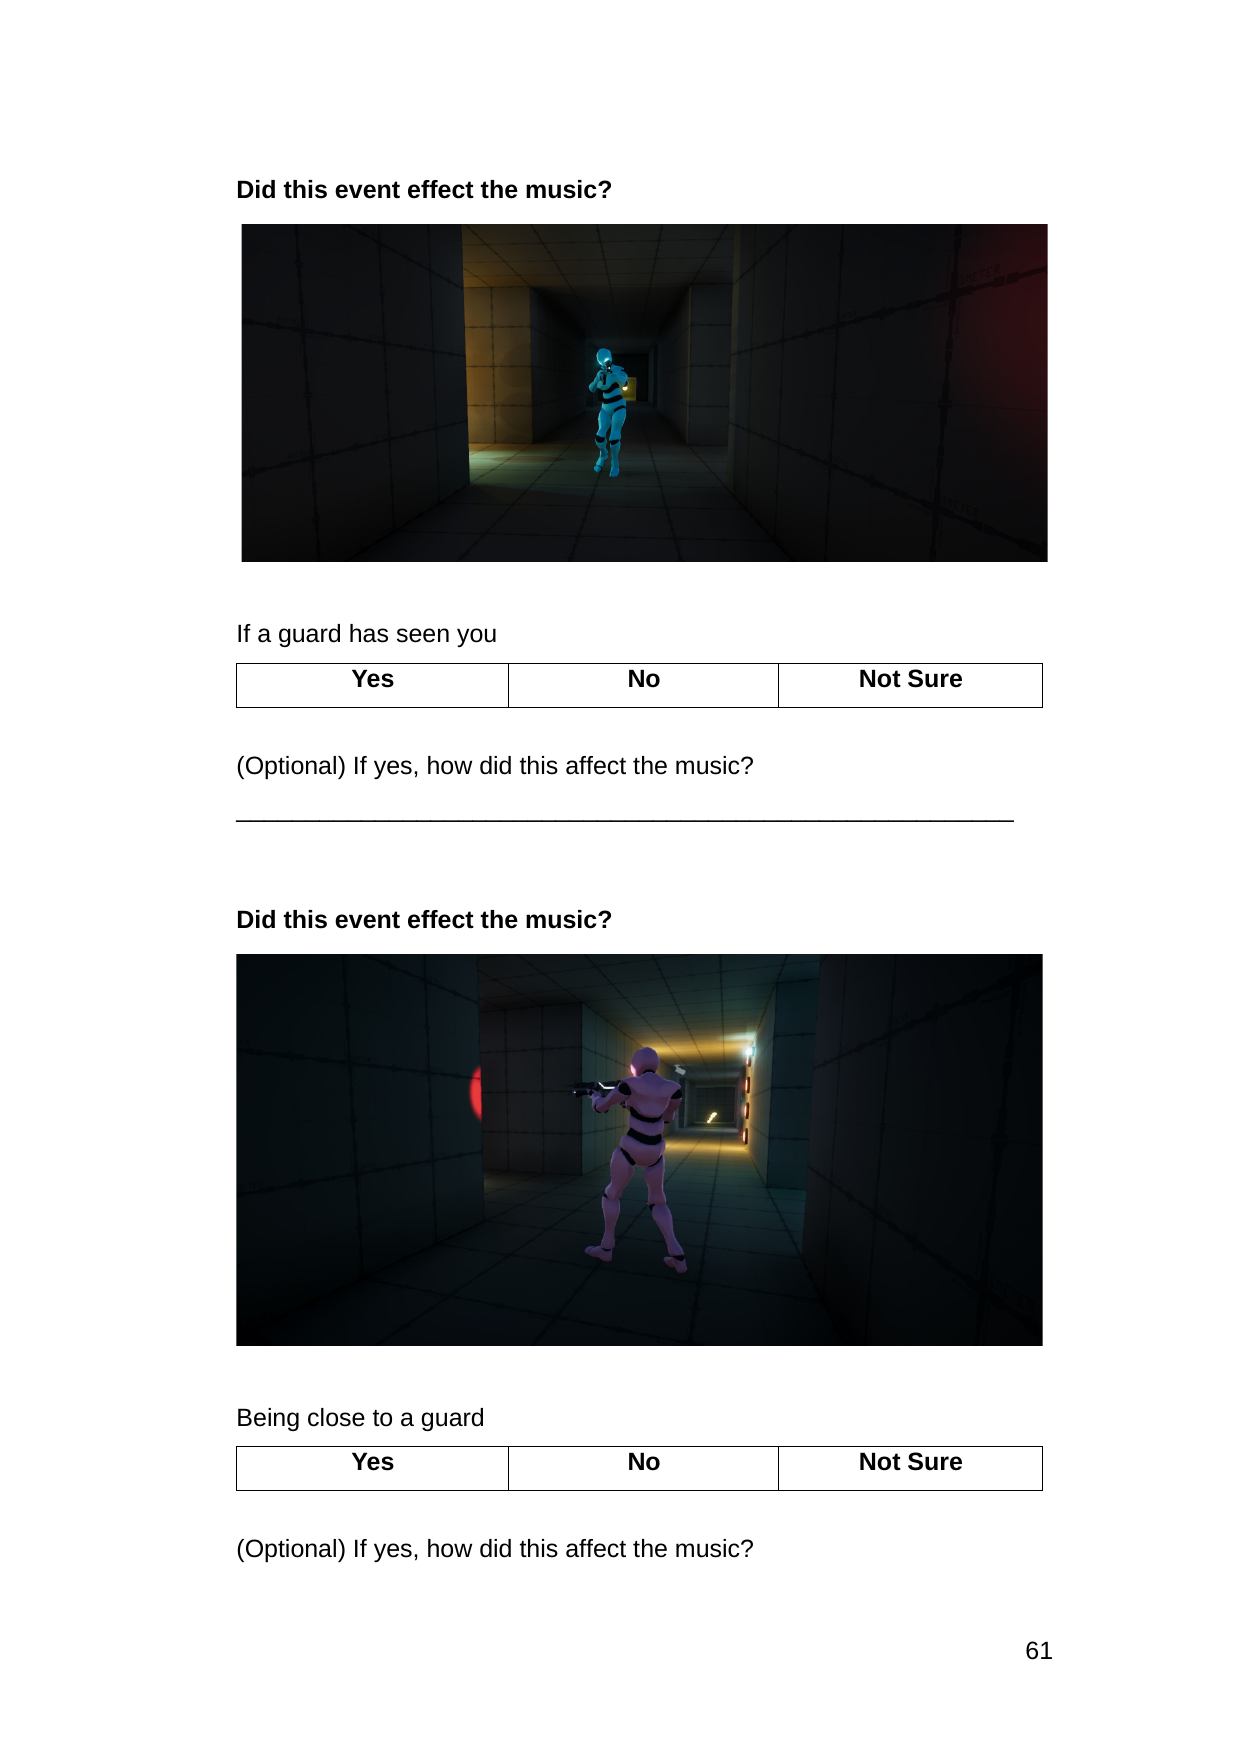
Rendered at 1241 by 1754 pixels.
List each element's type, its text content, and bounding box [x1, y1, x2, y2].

text If a guard has seen you [236, 619, 1053, 648]
subtitle Did this event effect the music? [236, 175, 1053, 204]
text Being close to a guard [236, 1403, 1053, 1431]
table_header Yes [237, 1447, 508, 1490]
table_header Yes [237, 664, 508, 707]
text ________________________________________________________ [236, 794, 1053, 823]
picture [241, 224, 1048, 562]
subtitle Did this event effect the music? [236, 905, 1053, 934]
text (Optional) If yes, how did this affect the music? [236, 1534, 1053, 1563]
table_header No [509, 664, 778, 707]
picture [236, 954, 1043, 1346]
table_header Not Sure [779, 664, 1042, 707]
table_header No [509, 1447, 778, 1490]
table_header Not Sure [779, 1447, 1042, 1490]
text (Optional) If yes, how did this affect the music? [236, 751, 1053, 779]
